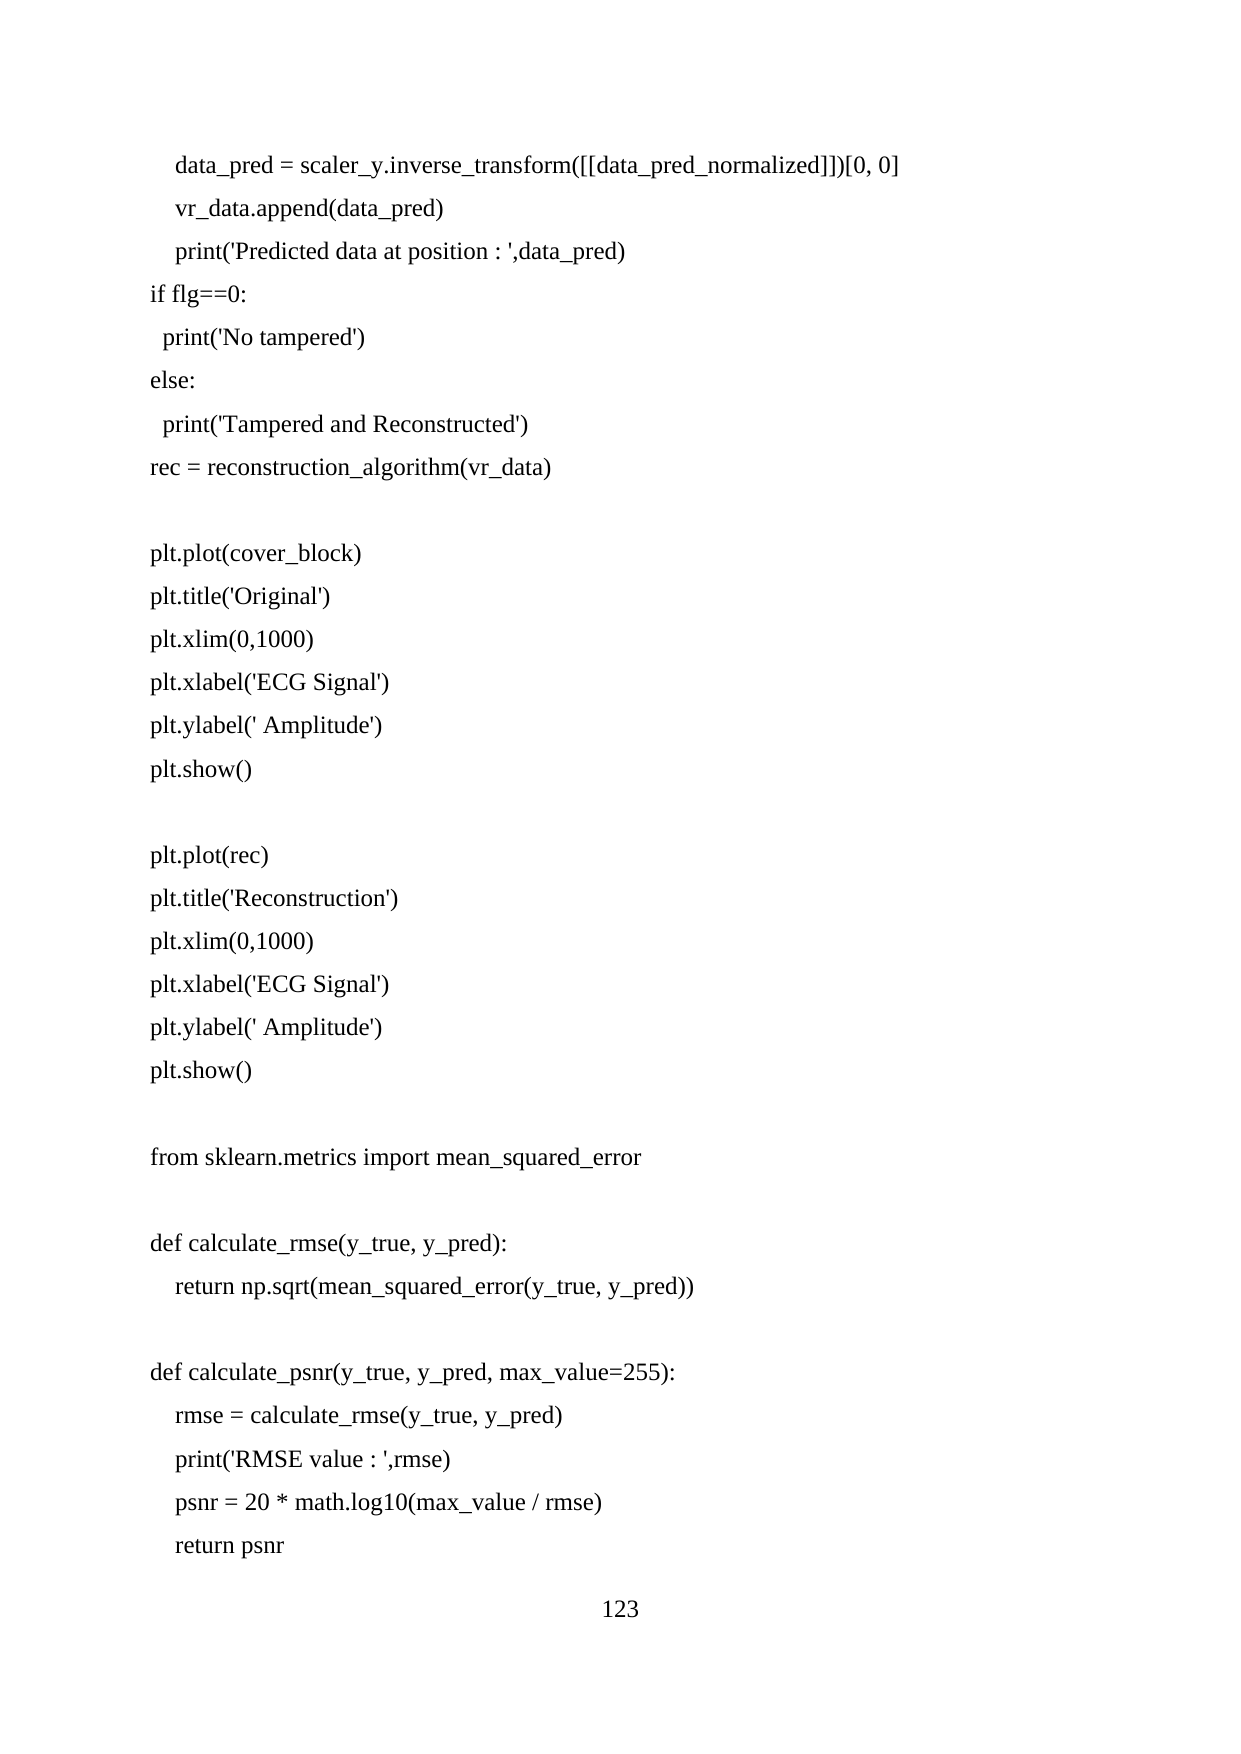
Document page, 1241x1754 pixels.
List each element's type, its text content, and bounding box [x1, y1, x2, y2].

text rec = reconstruction_algorithm(vr_data) [150, 452, 1090, 481]
text plt.xlim(0,1000) [150, 624, 1090, 653]
text plt.plot(rec) [150, 840, 1090, 869]
text rmse = calculate_rmse(y_true, y_pred) [150, 1401, 1090, 1429]
text plt.xlabel('ECG Signal') [150, 667, 1090, 696]
text from sklearn.metrics import mean_squared_error [150, 1142, 1090, 1171]
text if flg==0: [150, 279, 1090, 308]
text plt.show() [150, 1056, 1090, 1084]
text print('Predicted data at position : ',data_pred) [150, 236, 1090, 265]
text plt.title('Reconstruction') [150, 883, 1090, 912]
text plt.xlabel('ECG Signal') [150, 969, 1090, 998]
text plt.plot(cover_block) [150, 538, 1090, 567]
text def calculate_psnr(y_true, y_pred, max_value=255): [150, 1357, 1090, 1386]
text plt.title('Original') [150, 581, 1090, 610]
text vr_data.append(data_pred) [150, 193, 1090, 222]
text else: [150, 366, 1090, 394]
text print('RMSE value : ',rmse) [150, 1444, 1090, 1472]
text plt.xlim(0,1000) [150, 926, 1090, 955]
text plt.ylabel(' Amplitude') [150, 711, 1090, 739]
text psnr = 20 * math.log10(max_value / rmse) [150, 1487, 1090, 1516]
text print('Tampered and Reconstructed') [150, 409, 1090, 437]
text print('No tampered') [150, 322, 1090, 351]
text def calculate_rmse(y_true, y_pred): [150, 1228, 1090, 1257]
text data_pred = scaler_y.inverse_transform([[data_pred_normalized]])[0, 0] [150, 150, 1090, 179]
text return psnr [150, 1530, 1090, 1559]
text return np.sqrt(mean_squared_error(y_true, y_pred)) [150, 1271, 1090, 1300]
text plt.ylabel(' Amplitude') [150, 1012, 1090, 1041]
text plt.show() [150, 754, 1090, 782]
